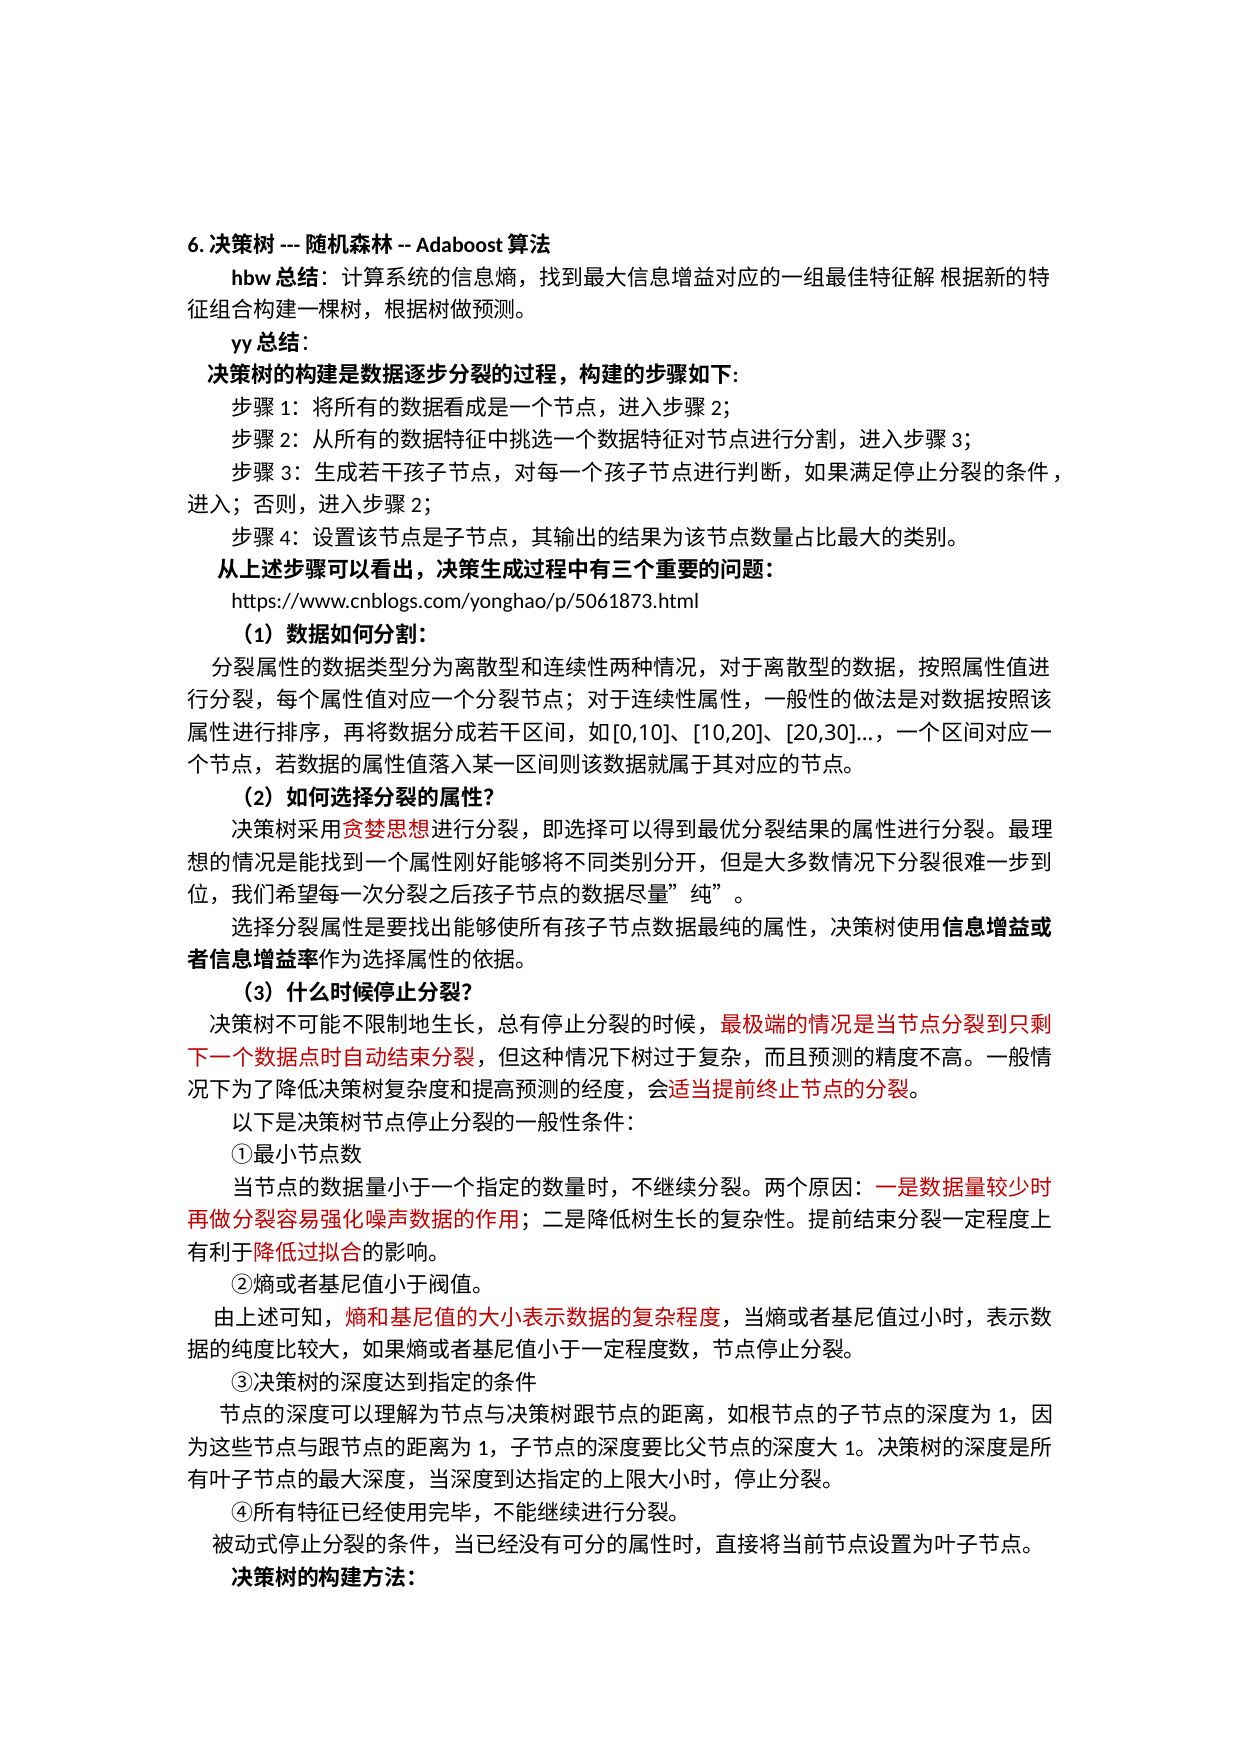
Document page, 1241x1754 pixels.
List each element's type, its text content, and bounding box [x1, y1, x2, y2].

list 决策树不可能不限制地生长，总有停止分裂的时候，最极端的情况是当节点分裂到只剩下一个数据点时自动结束分裂，但这种情况下树过于复杂，而且预测的精度不高。一般情况下为了降低决策树复杂度和提高预测的经度，会适当提前终止节点的分裂。 [187, 1007, 1053, 1104]
list ②熵或者基尼值小于阀值。 [187, 1267, 1053, 1299]
list ③决策树的深度达到指定的条件 [187, 1364, 1053, 1397]
list 决策树采用贪婪思想进行分裂，即选择可以得到最优分裂结果的属性进行分裂。最理想的情况是能找到一个属性刚好能够将不同类别分开，但是大多数情况下分裂很难一步到位，我们希望每一次分裂之后孩子节点的数据尽量”纯”。 [187, 812, 1053, 909]
list 节点的深度可以理解为节点与决策树跟节点的距离，如根节点的子节点的深度为1，因为这些节点与跟节点的距离为1，子节点的深度要比父节点的深度大1。决策树的深度是所有叶子节点的最大深度，当深度到达指定的上限大小时，停止分裂。 [187, 1397, 1053, 1494]
list yy总结： [187, 324, 1053, 357]
list 分裂属性的数据类型分为离散型和连续性两种情况，对于离散型的数据，按照属性值进行分裂，每个属性值对应一个分裂节点；对于连续性属性，一般性的做法是对数据按照该属性进行排序，再将数据分成若干区间，如[0,10]、[10,20]、[20,30]…，一个区间对应一个节点，若数据的属性值落入某一区间则该数据就属于其对应的节点。 [187, 649, 1053, 779]
list 决策树的构建是数据逐步分裂的过程，构建的步骤如下: [187, 357, 1053, 389]
list 由上述可知，熵和基尼值的大小表示数据的复杂程度，当熵或者基尼值过小时，表示数据的纯度比较大，如果熵或者基尼值小于一定程度数，节点停止分裂。 [187, 1299, 1053, 1364]
list 数据如何分割： [187, 617, 1053, 649]
list 选择分裂属性是要找出能够使所有孩子节点数据最纯的属性，决策树使用信息增益或者信息增益率作为选择属性的依据。 [187, 909, 1053, 974]
list 如何选择分裂的属性？ [187, 779, 1053, 812]
list 决策树的构建方法： [187, 1559, 1053, 1592]
list 步骤2：从所有的数据特征中挑选一个数据特征对节点进行分割，进入步骤3； [187, 422, 1053, 454]
list 从上述步骤可以看出，决策生成过程中有三个重要的问题： [187, 552, 1053, 584]
list 以下是决策树节点停止分裂的一般性条件： [187, 1104, 1053, 1137]
list hbw总结：计算系统的信息熵，找到最大信息增益对应的一组最佳特征解 根据新的特征组合构建一棵树，根据树做预测。 [187, 259, 1053, 324]
list 被动式停止分裂的条件，当已经没有可分的属性时，直接将当前节点设置为叶子节点。 [187, 1527, 1053, 1559]
list 步骤4：设置该节点是子节点，其输出的结果为该节点数量占比最大的类别。 [187, 519, 1053, 552]
list https://www.cnblogs.com/yonghao/p/5061873.html [187, 584, 1053, 617]
list ①最小节点数 [187, 1137, 1053, 1169]
list 步骤3：生成若干孩子节点，对每一个孩子节点进行判断，如果满足停止分裂的条件，进入；否则，进入步骤2； [187, 454, 1053, 519]
list 当节点的数据量小于一个指定的数量时，不继续分裂。两个原因：一是数据量较少时，再做分裂容易强化噪声数据的作用；二是降低树生长的复杂性。提前结束分裂一定程度上有利于降低过拟合的影响。 [187, 1169, 1053, 1267]
list ④所有特征已经使用完毕，不能继续进行分裂。 [187, 1494, 1053, 1527]
list 步骤1：将所有的数据看成是一个节点，进入步骤2； [187, 389, 1053, 422]
list 什么时候停止分裂？ [187, 974, 1053, 1007]
list 6. 决策树 --- 随机森林 -- Adaboost算法 [187, 227, 1053, 259]
